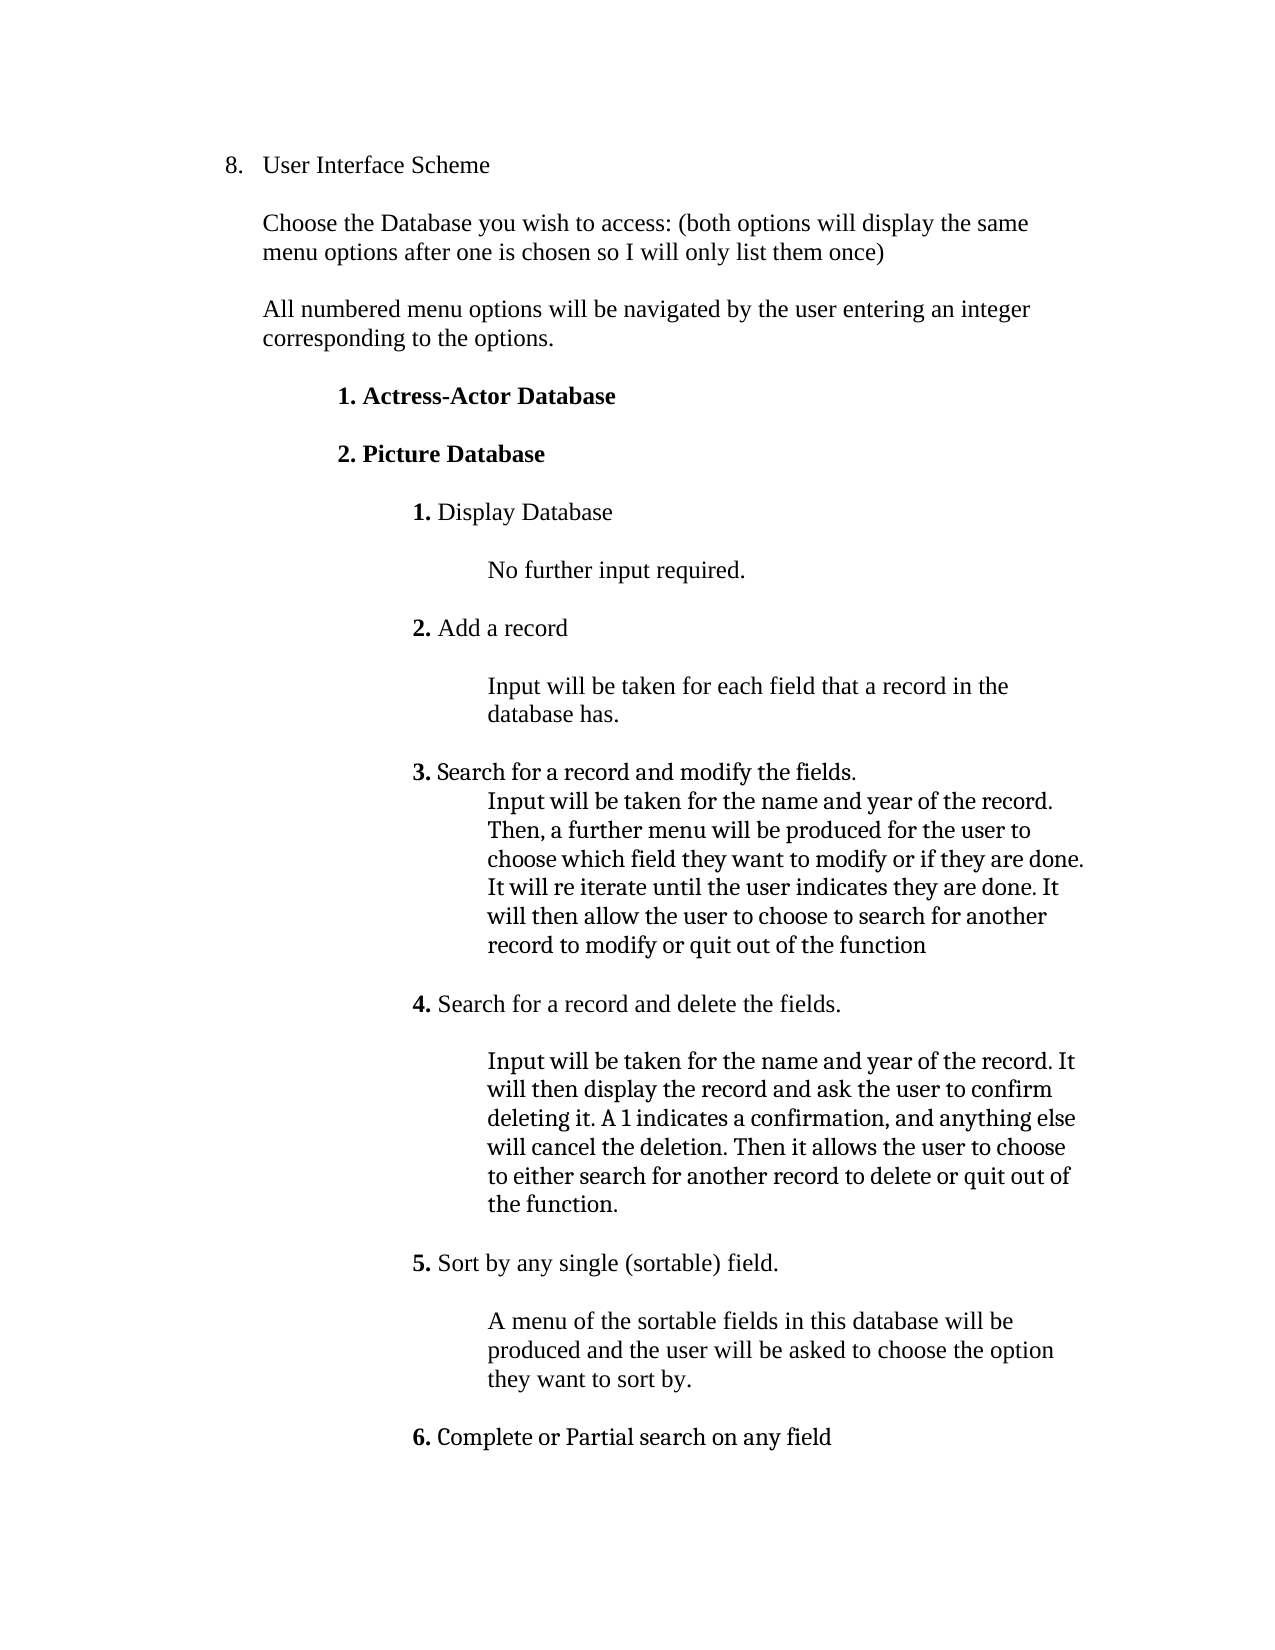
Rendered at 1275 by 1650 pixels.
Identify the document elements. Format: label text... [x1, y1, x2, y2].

text 4. Search for a record and delete the fields. [262, 989, 1087, 1017]
list User Interface Scheme [225, 150, 1087, 179]
text Input will be taken for the name and year of the record. It will then display the record and ask the user to confirm deleting it. A 1 indicates a confirmation, and anything else will cancel the deletion. Then it allows the user to choose to either search for another record to delete or quit out of the function. [487, 1047, 1087, 1219]
text 2. Picture Database [262, 439, 1087, 468]
text Choose the Database you wish to access: (both options will display the same menu options after one is chosen so I will only list them once) [262, 208, 1087, 265]
text 5. Sort by any single (sortable) field. [262, 1248, 1087, 1277]
text 1. Display Database [262, 497, 1087, 526]
text 6. Complete or Partial search on any field [262, 1422, 1087, 1451]
text 3. Search for a record and modify the fields. [187, 757, 1087, 787]
text Input will be taken for each field that a record in the database has. [487, 671, 1087, 728]
text No further input required. [262, 555, 1087, 584]
text 1. Actress-Actor Database [262, 381, 1087, 410]
text Input will be taken for the name and year of the record. Then, a further menu will be produced for the user to choose which field they want to modify or if they are done. It will re iterate until the user indicates they are done. It will then allow the user to choose to search for another record to modify or quit out of the function [487, 787, 1087, 959]
text 2. Add a record [262, 613, 1087, 642]
text All numbered menu options will be navigated by the user entering an integer corresponding to the options. [262, 294, 1087, 352]
text A menu of the sortable fields in this database will be produced and the user will be asked to choose the option they want to sort by. [487, 1306, 1087, 1392]
